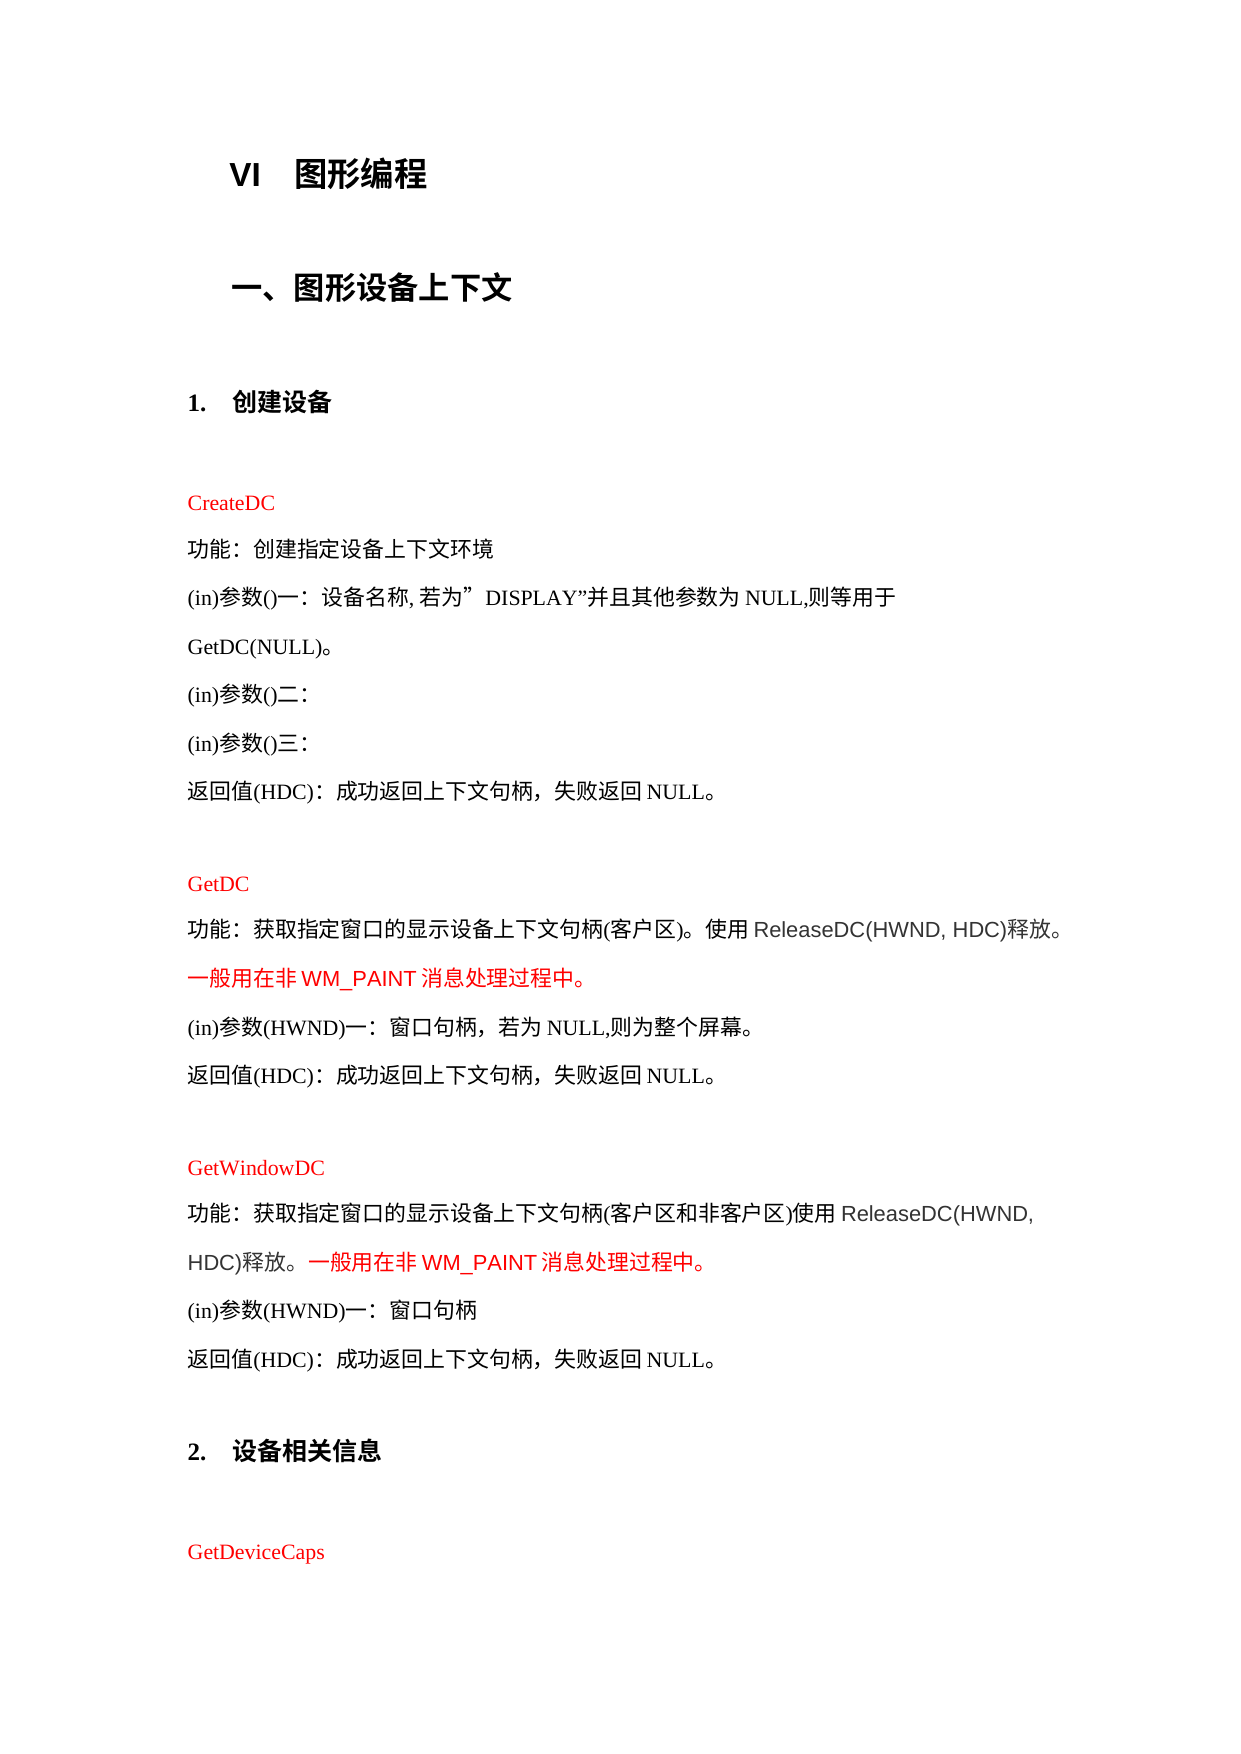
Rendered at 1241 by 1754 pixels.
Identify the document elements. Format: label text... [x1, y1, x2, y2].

text GetDC [187, 867, 1053, 899]
text CreateDC [187, 486, 1053, 519]
text GetDeviceCaps [187, 1535, 1053, 1568]
text (in)参数()三： [187, 725, 1053, 758]
text (in)参数()二： [187, 677, 1053, 709]
subtitle 创建设备 [187, 368, 1053, 433]
text GetWindowDC [187, 1151, 1053, 1183]
text 功能：创建指定设备上下文环境 [187, 531, 1053, 564]
text 功能：获取指定窗口的显示设备上下文句柄(客户区和非客户区)使用ReleaseDC(HWND, HDC)释放。一般用在非WM_PAINT消息处理过程中。 [187, 1196, 1053, 1277]
text 返回值(HDC)：成功返回上下文句柄，失败返回NULL。 [187, 1057, 1053, 1090]
subtitle 设备相关信息 [187, 1417, 1053, 1482]
text 返回值(HDC)：成功返回上下文句柄，失败返回NULL。 [187, 1341, 1053, 1374]
text (in)参数(HWND)一：窗口句柄 [187, 1293, 1053, 1326]
text 功能：获取指定窗口的显示设备上下文句柄(客户区)。使用ReleaseDC(HWND, HDC)释放。一般用在非WM_PAINT消息处理过程中。 [187, 912, 1053, 993]
subtitle 图形编程 [187, 139, 1053, 204]
subtitle 图形设备上下文 [187, 253, 1053, 318]
text (in)参数(HWND)一：窗口句柄，若为NULL,则为整个屏幕。 [187, 1009, 1053, 1042]
text 返回值(HDC)：成功返回上下文句柄，失败返回NULL。 [187, 773, 1053, 806]
text (in)参数()一：设备名称, 若为”DISPLAY”并且其他参数为NULL,则等用于GetDC(NULL)。 [187, 580, 1053, 661]
